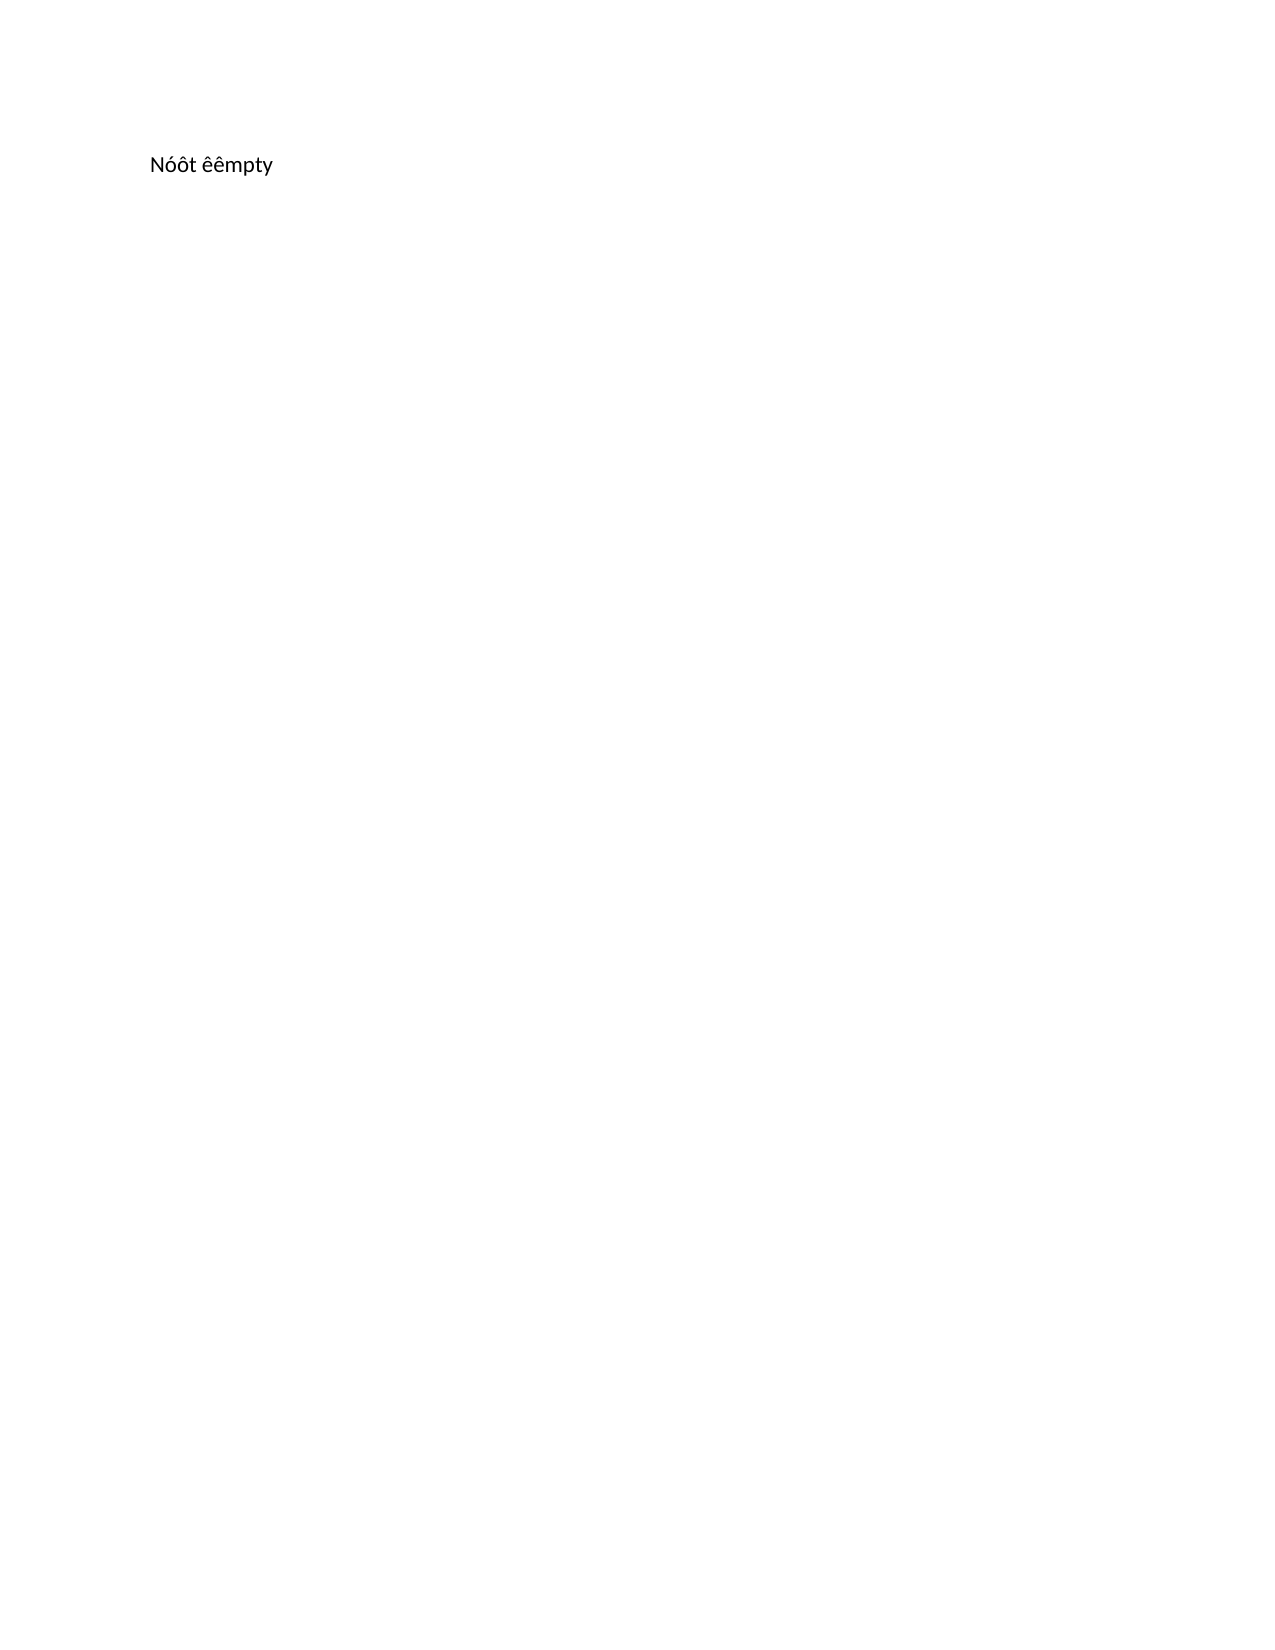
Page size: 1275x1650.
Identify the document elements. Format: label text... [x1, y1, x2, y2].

text Nóôt êêmpty [150, 150, 1125, 178]
